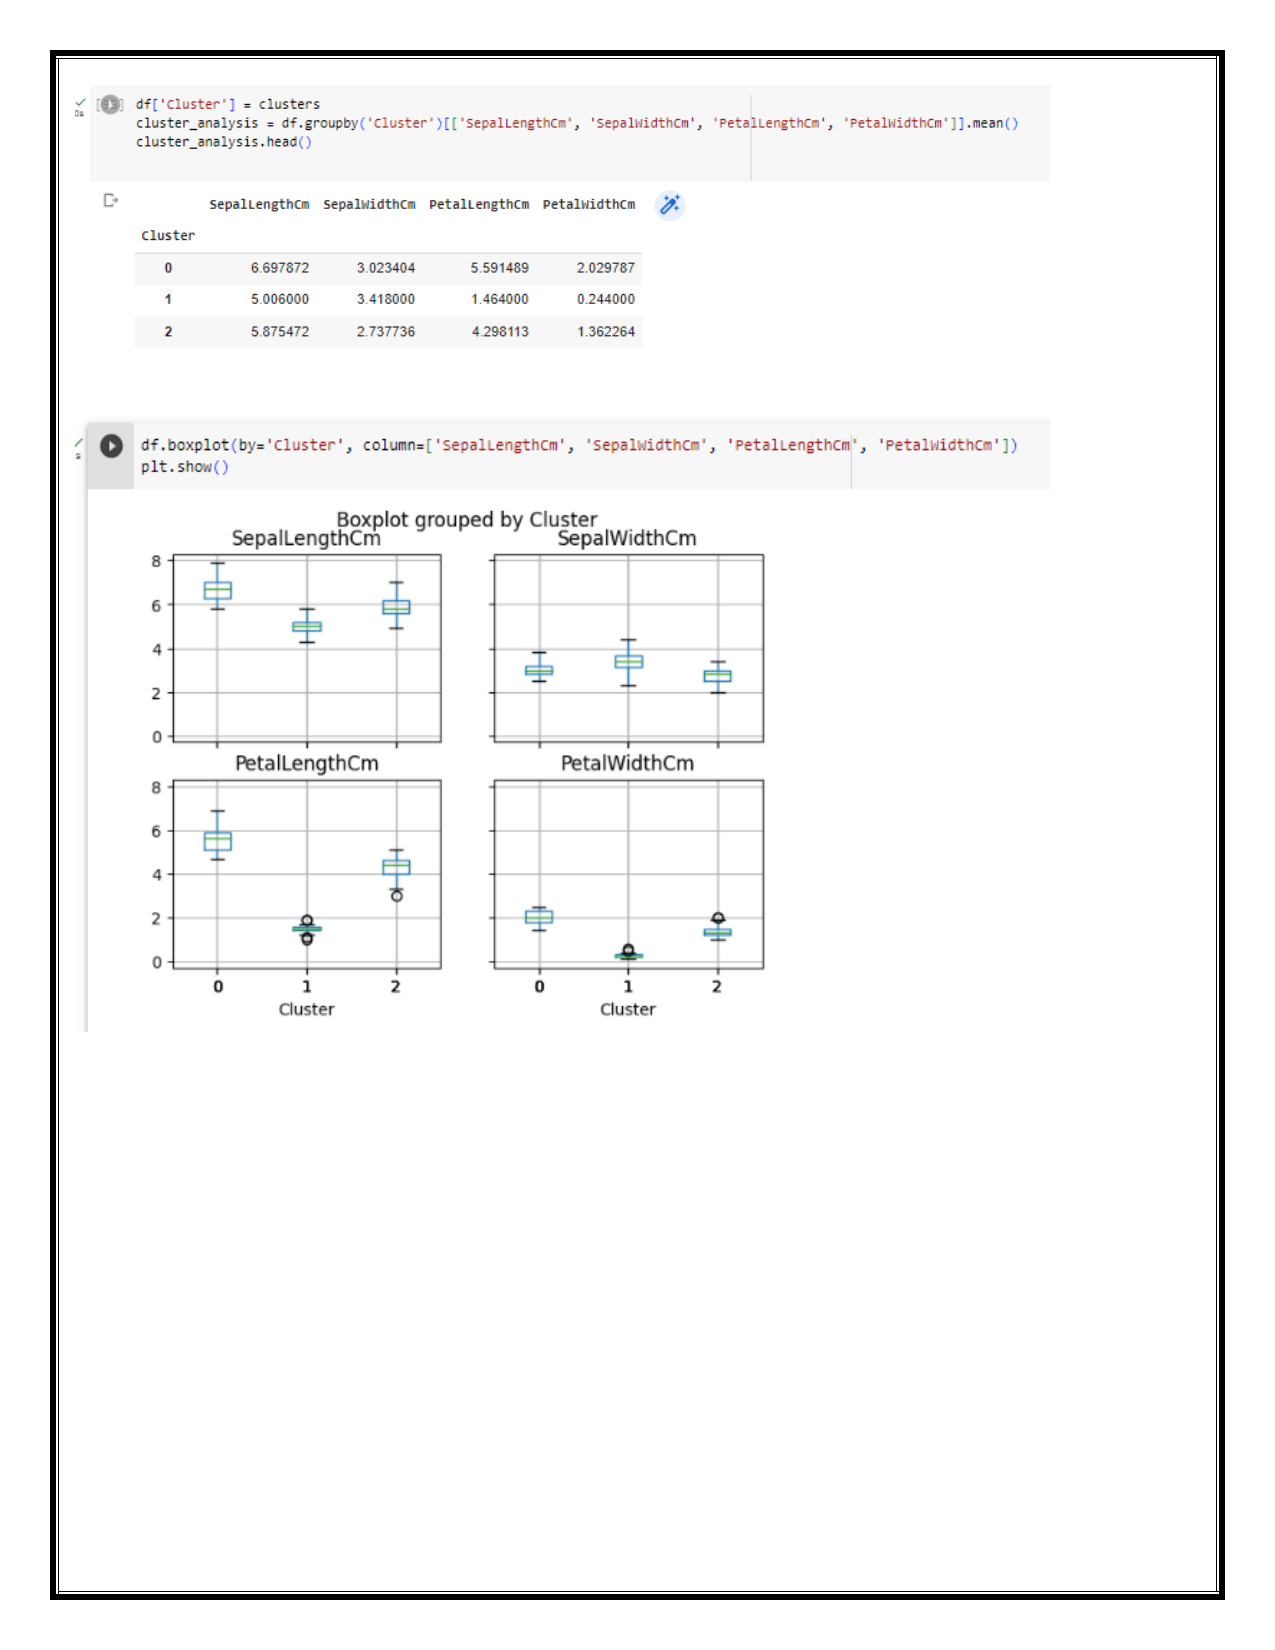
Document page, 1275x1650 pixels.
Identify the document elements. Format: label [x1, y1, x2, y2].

picture [75, 75, 1050, 359]
picture [75, 416, 1050, 1032]
